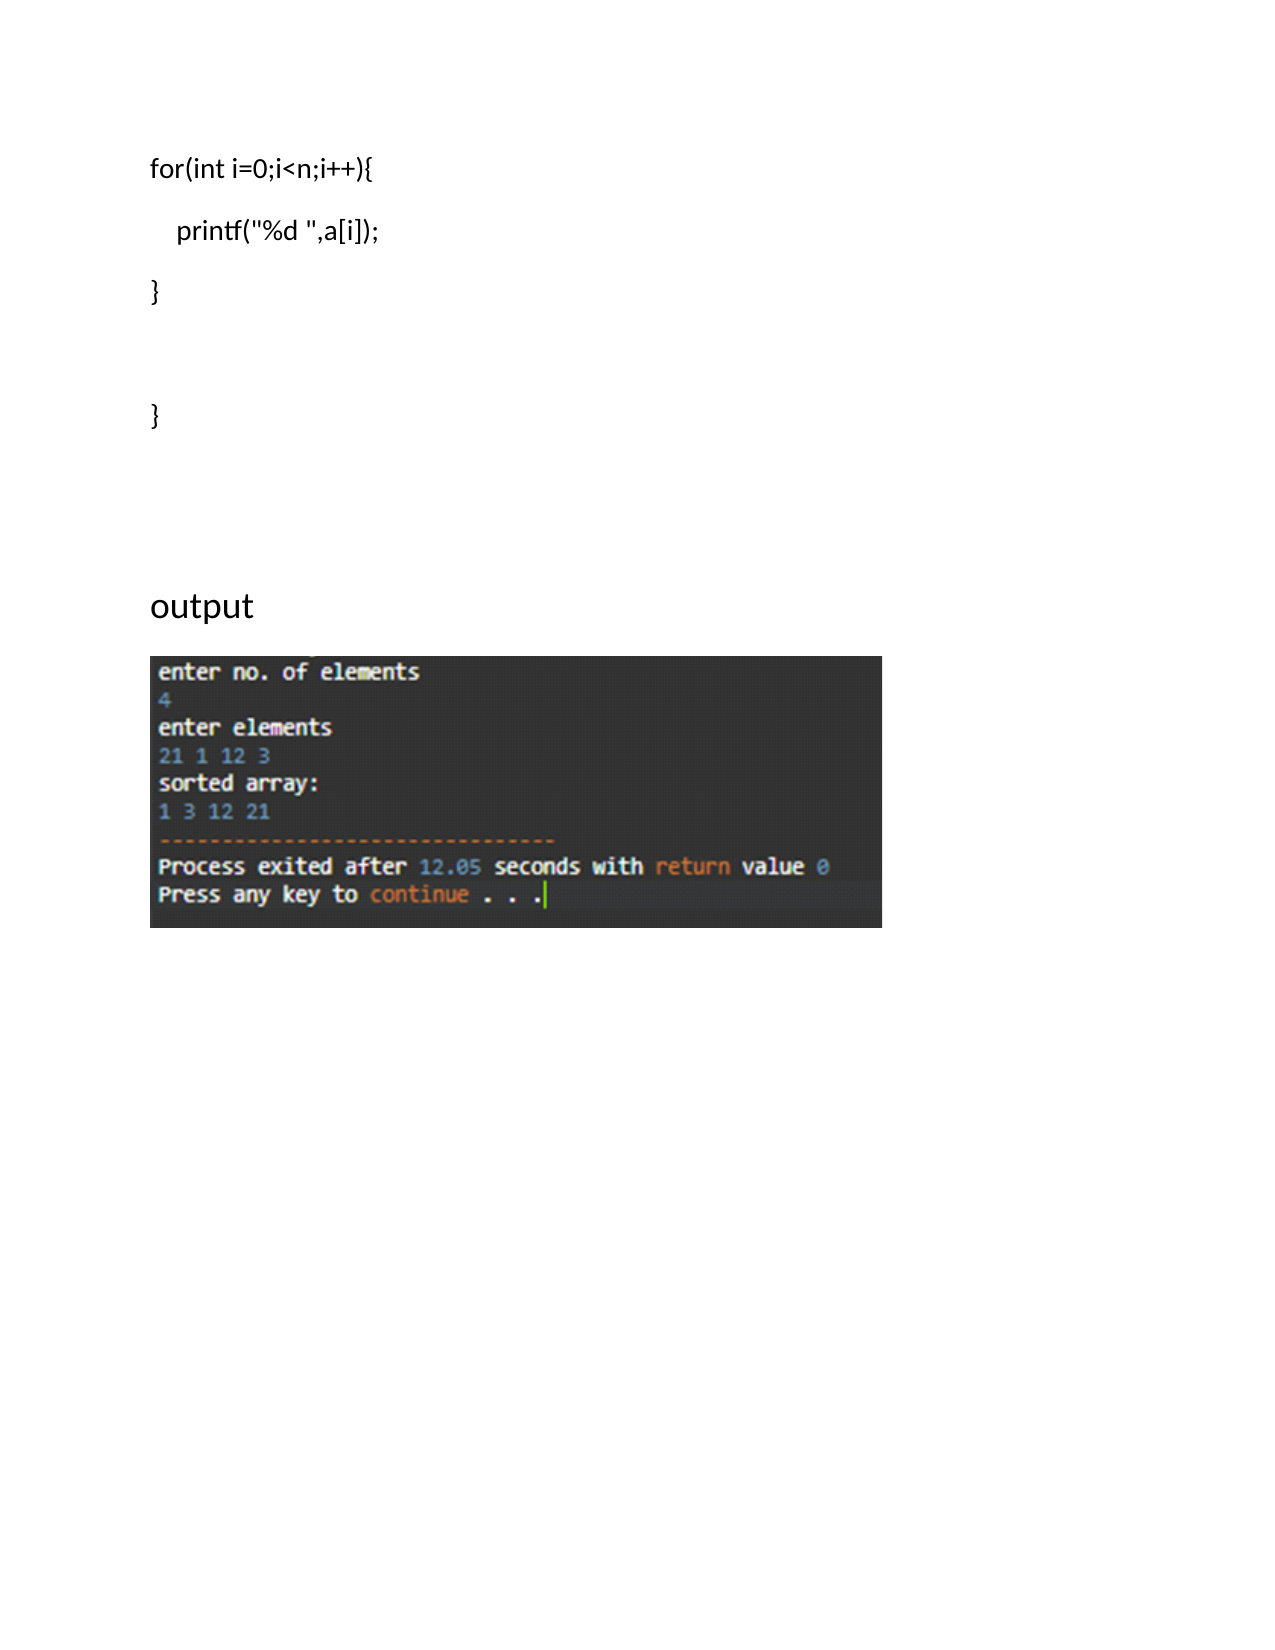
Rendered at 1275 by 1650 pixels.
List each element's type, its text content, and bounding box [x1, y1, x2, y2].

text printf("%d ",a[i]); [150, 212, 1125, 247]
text } [150, 273, 1125, 309]
text output [150, 582, 1125, 628]
picture [150, 656, 883, 928]
text } [150, 397, 1125, 433]
text for(int i=0;i<n;i++){ [150, 150, 1125, 186]
